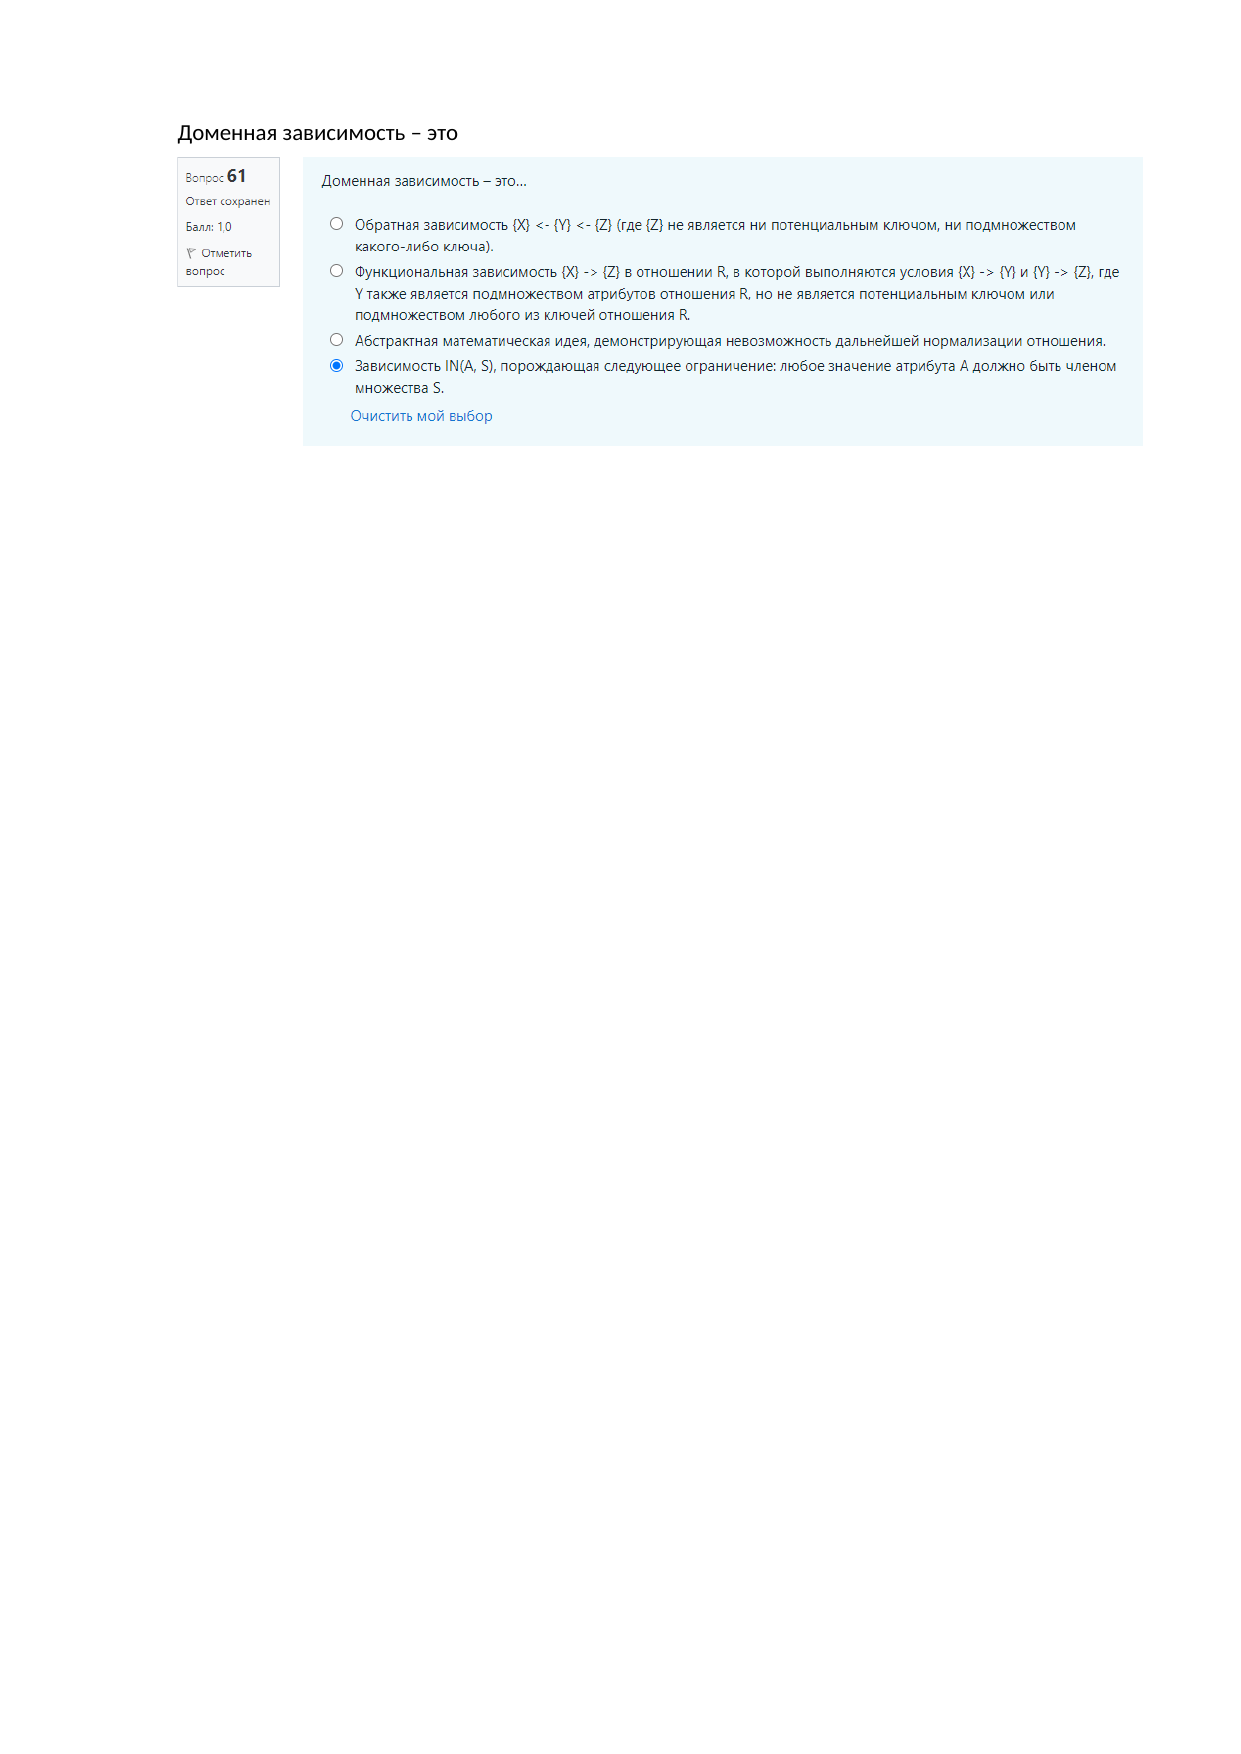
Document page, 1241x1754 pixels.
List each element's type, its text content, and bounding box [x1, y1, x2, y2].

picture [177, 150, 1152, 450]
text Доменная зависимость – это [177, 118, 1152, 150]
